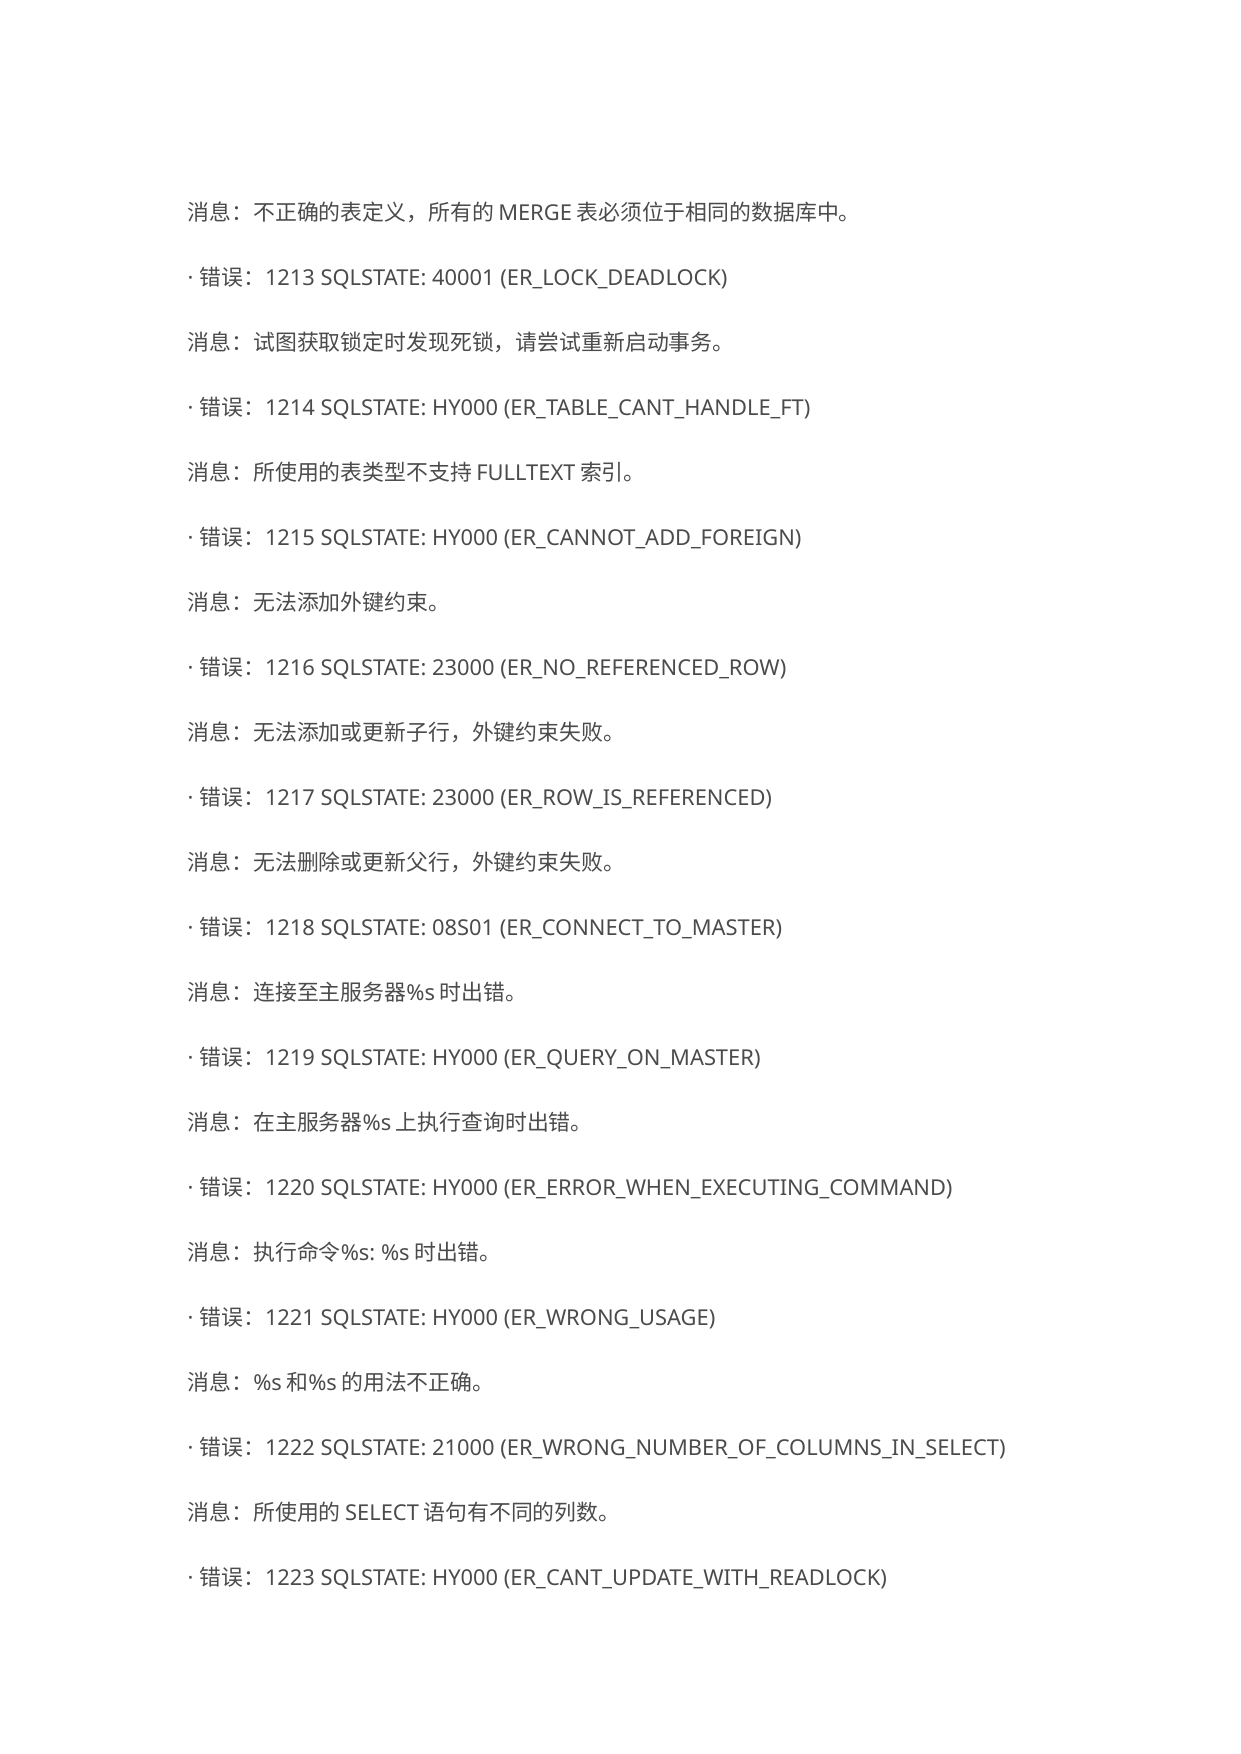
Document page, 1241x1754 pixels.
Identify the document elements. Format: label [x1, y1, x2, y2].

text [187, 162, 1053, 1592]
